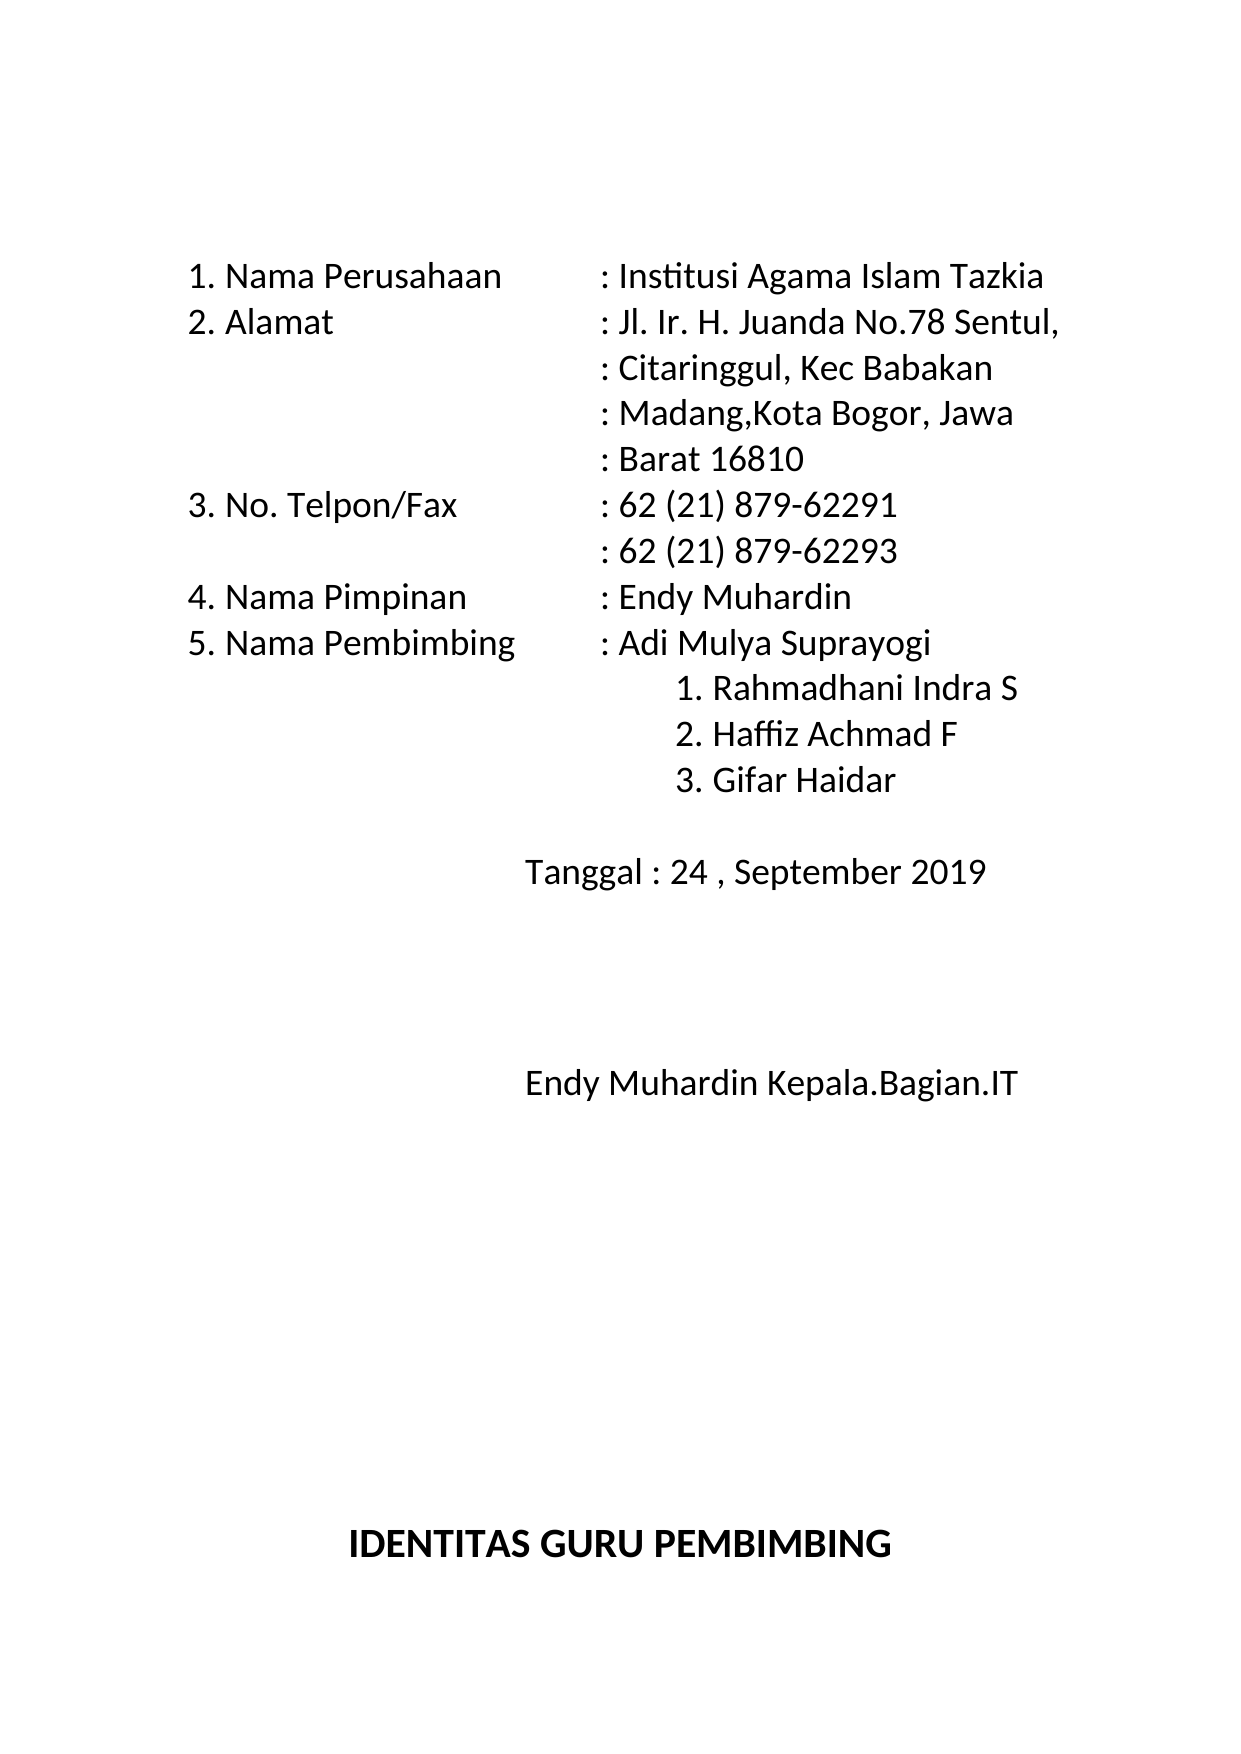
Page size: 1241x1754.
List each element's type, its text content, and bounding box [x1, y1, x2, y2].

list Rahmadhani Indra S [675, 664, 1090, 710]
list No. Telpon/Fax : 62 (21) 879-62291 [187, 481, 1090, 527]
text Endy Muhardin Kepala.Bagian.IT [150, 1059, 1090, 1105]
list Haffiz Achmad F [675, 710, 1090, 756]
list : Citaringgul, Kec Babakan [225, 343, 1090, 389]
text IDENTITAS GURU PEMBIMBING [150, 1517, 1090, 1568]
list Nama Perusahaan : Institusi Agama Islam Tazkia [187, 252, 1090, 298]
list Nama Pembimbing : Adi Mulya Suprayogi [187, 618, 1090, 664]
list Gifar Haidar [675, 756, 1090, 802]
list : Barat 16810 [225, 435, 1090, 481]
list Nama Pimpinan : Endy Muhardin [187, 573, 1090, 618]
list : Madang,Kota Bogor, Jawa [225, 389, 1090, 435]
list : 62 (21) 879-62293 [225, 527, 1090, 573]
list Alamat : Jl. Ir. H. Juanda No.78 Sentul, [187, 298, 1090, 343]
text Tanggal : 24 , September 2019 [150, 848, 1090, 893]
